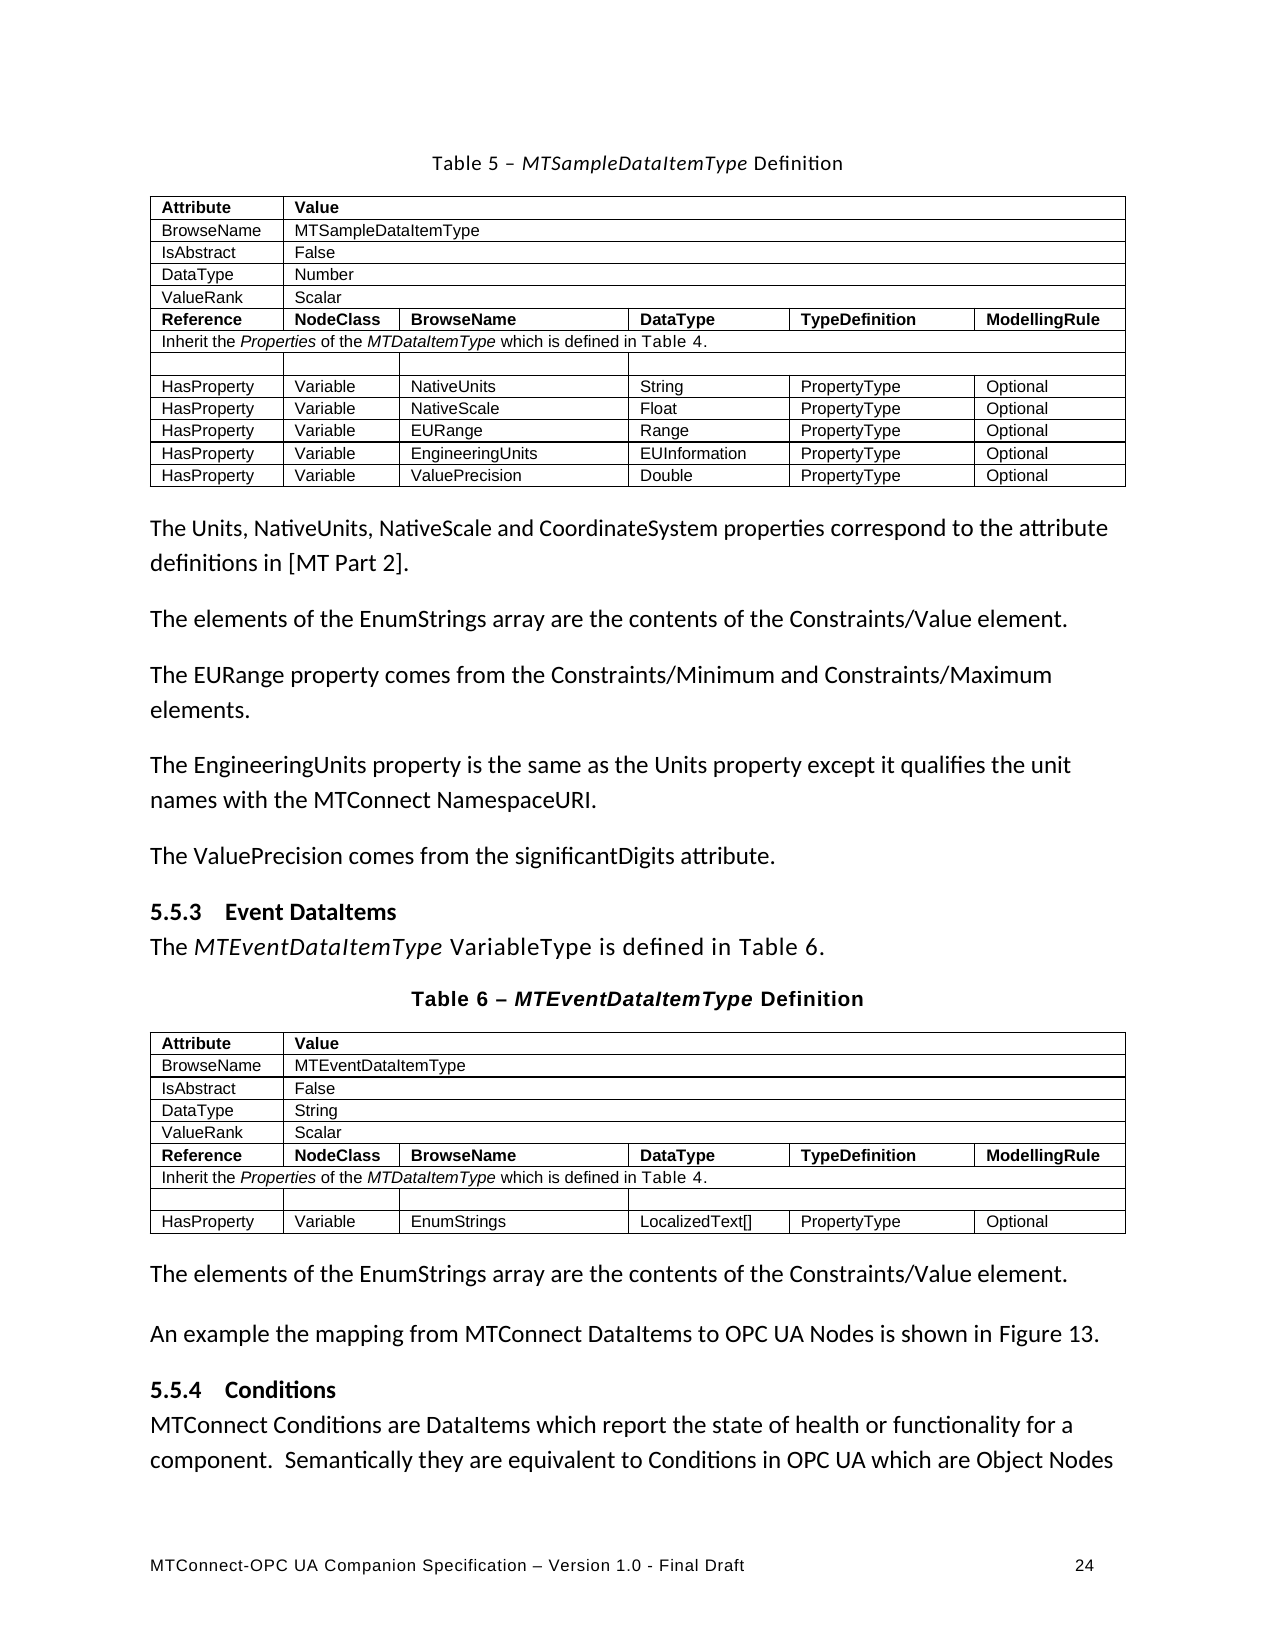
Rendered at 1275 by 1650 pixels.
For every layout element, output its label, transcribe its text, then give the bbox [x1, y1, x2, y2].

table_cell Optional [975, 443, 1125, 464]
table_cell HasProperty [151, 443, 283, 464]
table_cell Variable [284, 465, 399, 486]
table_cell HasProperty [151, 465, 283, 486]
table_cell PropertyType [790, 376, 974, 397]
table_cell PropertyType [790, 398, 974, 419]
table_cell [284, 353, 399, 374]
table_cell Optional [975, 465, 1125, 486]
table_cell NativeScale [400, 398, 628, 419]
table_cell Variable [284, 376, 399, 397]
table_cell PropertyType [790, 443, 974, 464]
table_cell DataType [151, 264, 283, 285]
table_cell DataType [629, 309, 789, 330]
table_cell PropertyType [790, 420, 974, 441]
table_cell [400, 1189, 628, 1210]
table_cell BrowseName [151, 220, 283, 241]
table_cell Optional [975, 420, 1125, 441]
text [150, 1409, 1125, 1475]
table_header Attribute [151, 197, 283, 218]
text The elements of the EnumStrings array are the contents of the Constraints/Value element. [150, 603, 1125, 633]
table_cell ModellingRule [975, 309, 1125, 330]
table_cell Variable [284, 443, 399, 464]
table_cell [151, 1189, 283, 1210]
table_cell NativeUnits [400, 376, 628, 397]
table_cell PropertyType [790, 465, 974, 486]
table_cell Variable [284, 420, 399, 441]
title Table 6 – MTEventDataItemType Definition [150, 987, 1125, 1011]
table_cell LocalizedText[] [629, 1211, 789, 1232]
table_cell NodeClass [284, 309, 399, 330]
table_cell BrowseName [400, 1144, 628, 1166]
table_cell ValueRank [151, 1122, 283, 1143]
table_cell Optional [975, 398, 1125, 419]
table_cell EURange [400, 420, 628, 441]
table_cell Variable [284, 1211, 399, 1232]
table_cell [284, 1189, 399, 1210]
table_cell Double [629, 465, 789, 486]
table_cell MTSampleDataItemType [284, 220, 1125, 241]
table_cell TypeDefinition [790, 309, 974, 330]
table_cell Float [629, 398, 789, 419]
table_cell Scalar [284, 286, 1125, 308]
table_cell TypeDefinition [790, 1144, 974, 1166]
table_cell Optional [975, 376, 1125, 397]
table_cell MTEventDataItemType [284, 1055, 1125, 1076]
table_cell BrowseName [151, 1055, 283, 1076]
table_cell DataType [629, 1144, 789, 1166]
text The ValuePrecision comes from the significantDigits attribute. [150, 840, 1125, 871]
text The elements of the EnumStrings array are the contents of the Constraints/Value element. [150, 1258, 1125, 1289]
table_cell Variable [284, 398, 399, 419]
table_cell Reference [151, 309, 283, 330]
table_cell [151, 353, 283, 374]
table_cell False [284, 242, 1125, 263]
table_header Value [284, 1033, 1125, 1054]
table_cell BrowseName [400, 309, 628, 330]
table_cell EnumStrings [400, 1211, 628, 1232]
table_cell NodeClass [284, 1144, 399, 1166]
table_cell ValueRank [151, 286, 283, 308]
table_cell ValuePrecision [400, 465, 628, 486]
table_cell Reference [151, 1144, 283, 1166]
table_cell Number [284, 264, 1125, 285]
table_cell String [284, 1100, 1125, 1121]
table_cell HasProperty [151, 376, 283, 397]
table_cell IsAbstract [151, 1078, 283, 1099]
table_cell [629, 1189, 1125, 1210]
table_cell EUInformation [629, 443, 789, 464]
table_cell [400, 353, 628, 374]
table_cell String [629, 376, 789, 397]
table_cell HasProperty [151, 1211, 283, 1232]
subtitle Conditions [150, 1374, 1125, 1405]
table_cell DataType [151, 1100, 283, 1121]
table_cell Range [629, 420, 789, 441]
table_cell Scalar [284, 1122, 1125, 1143]
subtitle Event DataItems [150, 896, 1125, 927]
table_cell EngineeringUnits [400, 443, 628, 464]
table_cell HasProperty [151, 398, 283, 419]
table_cell PropertyType [790, 1211, 974, 1232]
text The EURange property comes from the Constraints/Minimum and Constraints/Maximum elements. [150, 659, 1125, 724]
text The EngineeringUnits property is the same as the Units property except it qualifies the unit names with the MTConnect NamespaceURI. [150, 749, 1125, 815]
table_header Attribute [151, 1033, 283, 1054]
table_cell False [284, 1078, 1125, 1099]
text Table 5 – MTSampleDataItemType Definition [150, 150, 1125, 175]
table_cell ModellingRule [975, 1144, 1125, 1166]
table_cell Optional [975, 1211, 1125, 1232]
table_cell IsAbstract [151, 242, 283, 263]
table_cell HasProperty [151, 420, 283, 441]
table_cell [629, 353, 1125, 374]
table_header Value [284, 197, 1125, 218]
